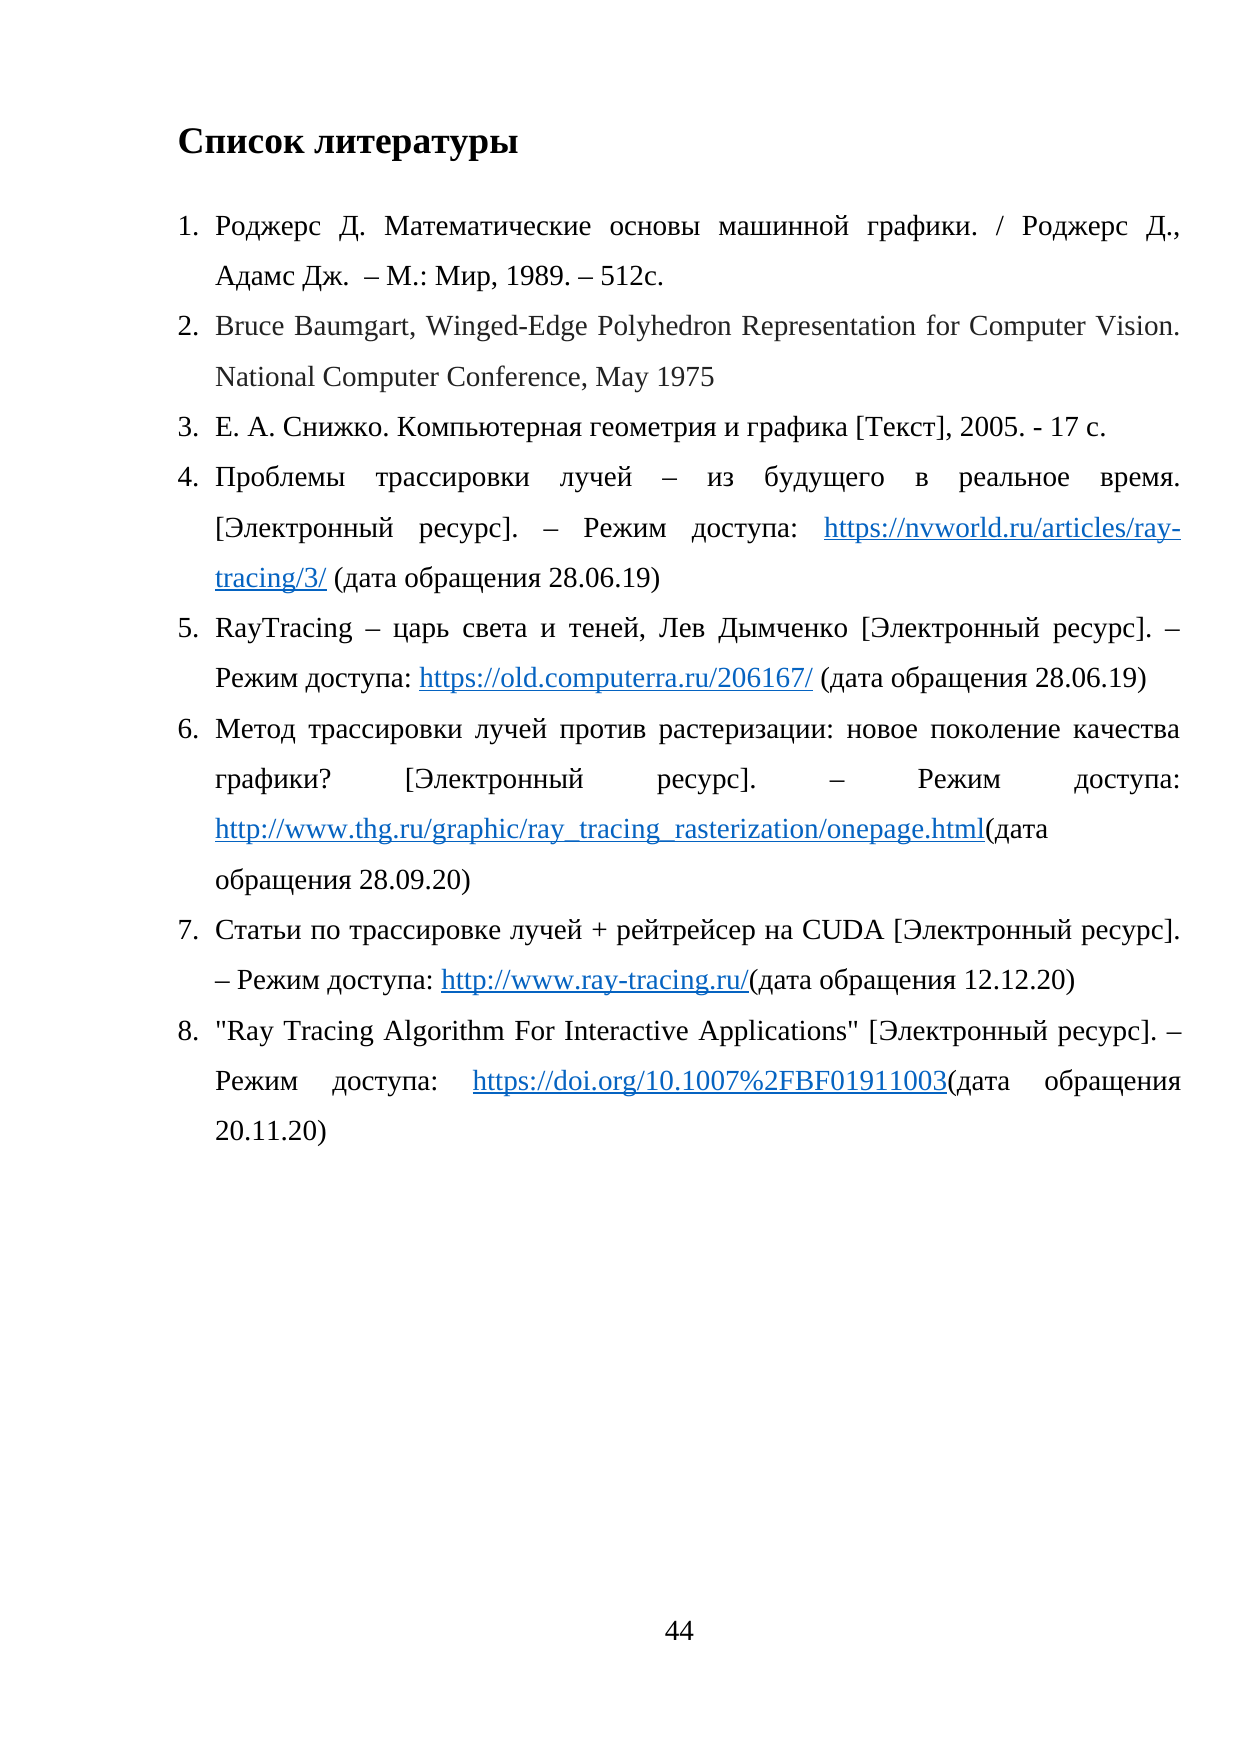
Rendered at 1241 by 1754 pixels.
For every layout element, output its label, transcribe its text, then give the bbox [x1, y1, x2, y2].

list Статьи по трассировке лучей + рейтрейсер на CUDA [Электронный ресурс]. – Режим доступа: http://www.ray-tracing.ru/(дата обращения 12.12.20) [177, 912, 1181, 996]
list "Ray Tracing Algorithm For Interactive Applications" [Электронный ресурс]. – Режим доступа: https://doi.org/10.1007%2FBF01911003(дата обращения 20.11.20) [177, 1013, 1181, 1147]
list Е. А. Снижко. Компьютерная геометрия и графика [Текст], 2005. - 17 с. [177, 409, 1181, 443]
list Bruce Baumgart, Winged-Edge Polyhedron Representation for Computer Vision. National Computer Conference, May 1975 [177, 308, 1181, 392]
list Роджерс Д. Математические основы машинной графики. / Роджерс Д., Адамс Дж. – М.: Мир, 1989. – 512с. [177, 208, 1181, 292]
list Проблемы трассировки лучей – из будущего в реальное время. [Электронный ресурс]. – Режим доступа: https://nvworld.ru/articles/ray-tracing/3/ (дата обращения 28.06.19) [177, 459, 1181, 593]
subtitle Список литературы [177, 118, 1181, 161]
list Метод трассировки лучей против растеризации: новое поколение качества графики? [Электронный ресурс]. – Режим доступа: http://www.thg.ru/graphic/ray_tracing_rasterization/onepage.html(дата обращения 28.09.20) [177, 711, 1181, 895]
list RayTracing – царь света и теней, Лев Дымченко [Электронный ресурс]. – Режим доступа: https://old.computerra.ru/206167/ (дата обращения 28.06.19) [177, 610, 1181, 694]
